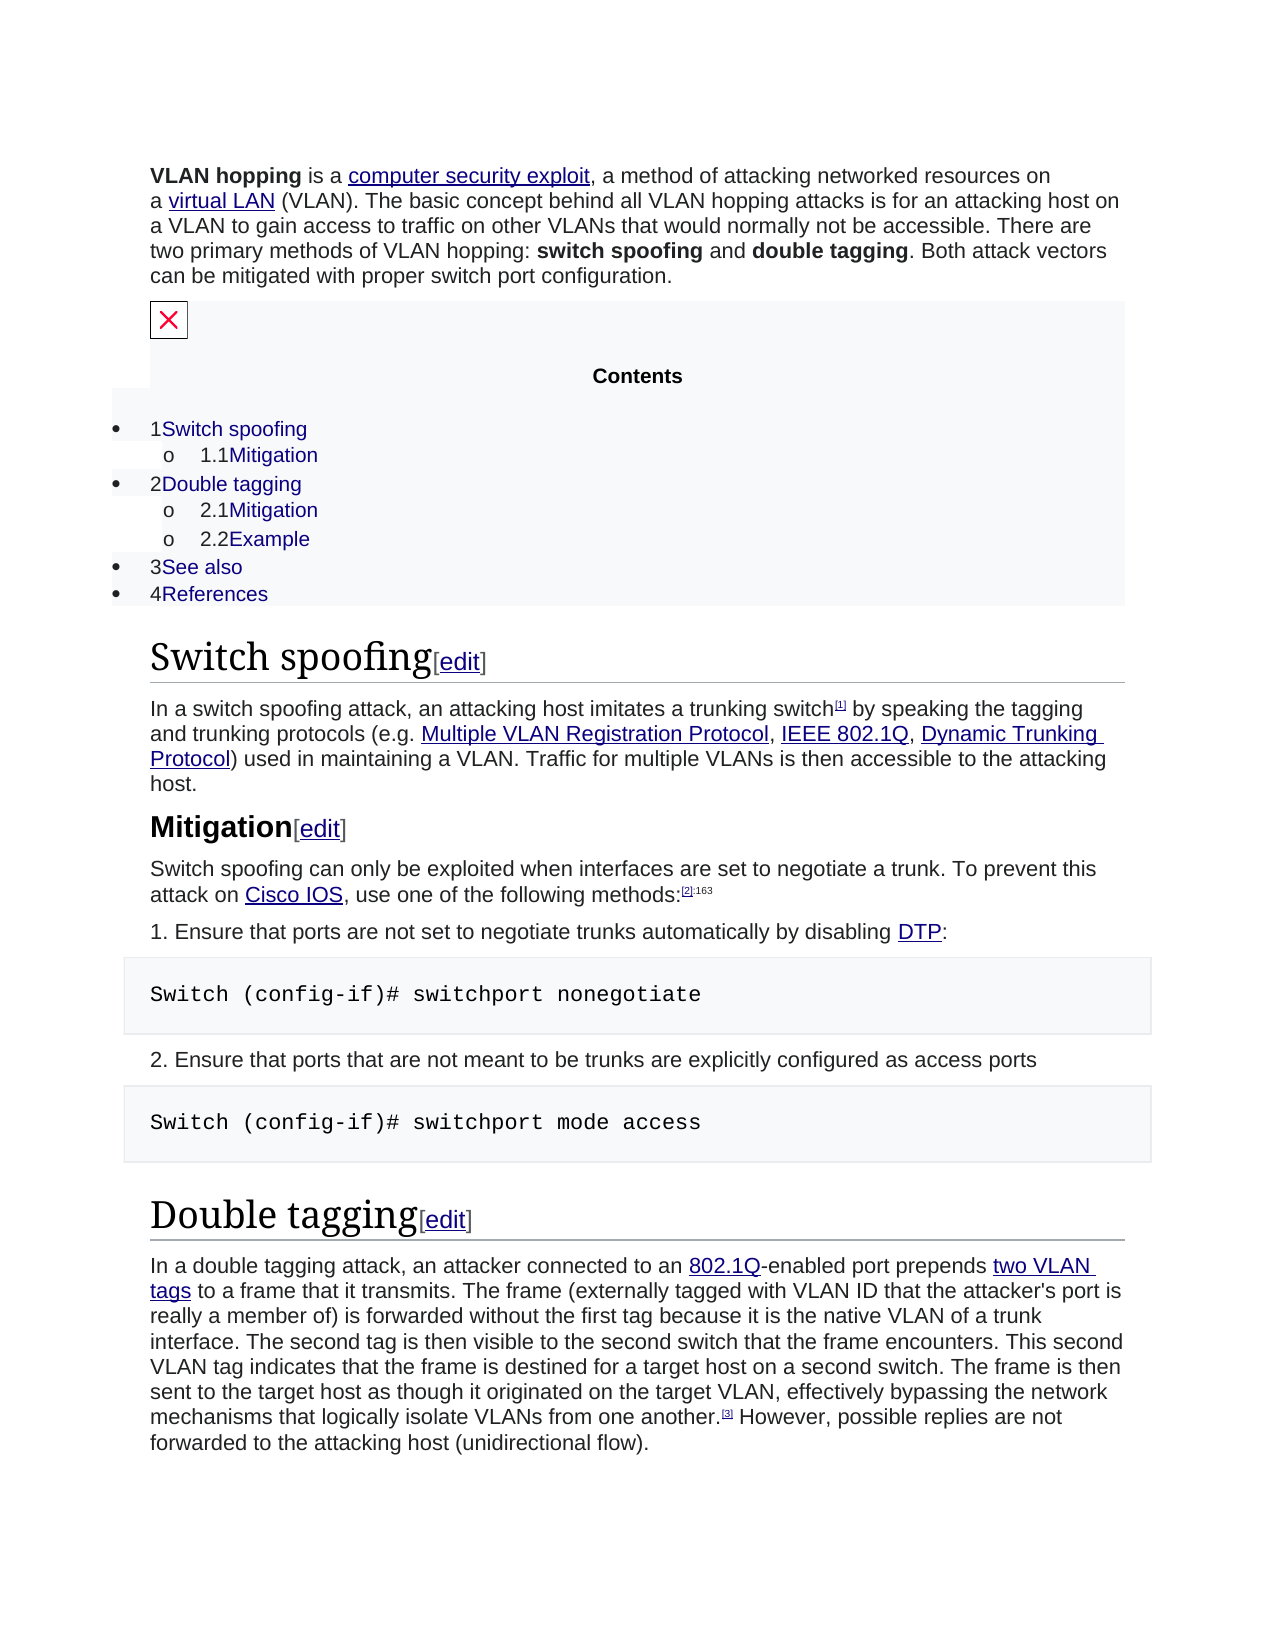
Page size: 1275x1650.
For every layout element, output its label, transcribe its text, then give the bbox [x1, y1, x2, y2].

text VLAN hopping is a computer security exploit, a method of attacking networked resources on a virtual LAN (VLAN). The basic concept behind all VLAN hopping attacks is for an attacking host on a VLAN to gain access to traffic on other VLANs that would normally not be accessible. There are two primary methods of VLAN hopping: switch spoofing and double tagging. Both attack vectors can be mitigated with proper switch port configuration. [150, 162, 1125, 288]
text Mitigation[edit] [150, 809, 1125, 844]
list 2.1Mitigation [162, 498, 1125, 524]
list 3See also [112, 555, 1125, 579]
text In a double tagging attack, an attacker connected to an 802.1Q-enabled port prepends two VLAN tags to a frame that it transmits. The frame (externally tagged with VLAN ID that the attacker's port is really a member of) is forwarded without the first tag because it is the native VLAN of a trunk interface. The second tag is then visible to the second switch that the frame encounters. This second VLAN tag indicates that the frame is destined for a target host on a second switch. The frame is then sent to the target host as though it originated on the target VLAN, effectively bypassing the network mechanisms that logically isolate VLANs from one another.[3] However, possible replies are not forwarded to the attacking host (unidirectional flow). [150, 1253, 1125, 1455]
text 1. Ensure that ports are not set to negotiate trunks automatically by disabling DTP: [150, 919, 1125, 944]
text Switch (config-if)# switchport mode access [125, 1087, 1150, 1161]
text In a switch spoofing attack, an attacking host imitates a trunking switch[1] by speaking the tagging and trunking protocols (e.g. Multiple VLAN Registration Protocol, IEEE 802.1Q, Dynamic Trunking Protocol) used in maintaining a VLAN. Traffic for multiple VLANs is then accessible to the attacking host. [150, 696, 1125, 796]
list 1Switch spoofing [112, 417, 1125, 441]
list 2Double tagging [112, 472, 1125, 496]
list 1.1Mitigation [162, 443, 1125, 469]
text Switch spoofing[edit] [150, 631, 1125, 682]
text Contents [150, 364, 1125, 388]
text Double tagging[edit] [150, 1188, 1125, 1239]
text Switch spoofing can only be exploited when interfaces are set to negotiate a trunk. To prevent this attack on Cisco IOS, use one of the following methods:[2]:163 [150, 856, 1125, 907]
text Switch (config-if)# switchport nonegotiate [125, 958, 1150, 1033]
list 4References [112, 581, 1125, 606]
text 2. Ensure that ports that are not meant to be trunks are explicitly configured as access ports [150, 1047, 1125, 1072]
list 2.2Example [162, 527, 1125, 552]
